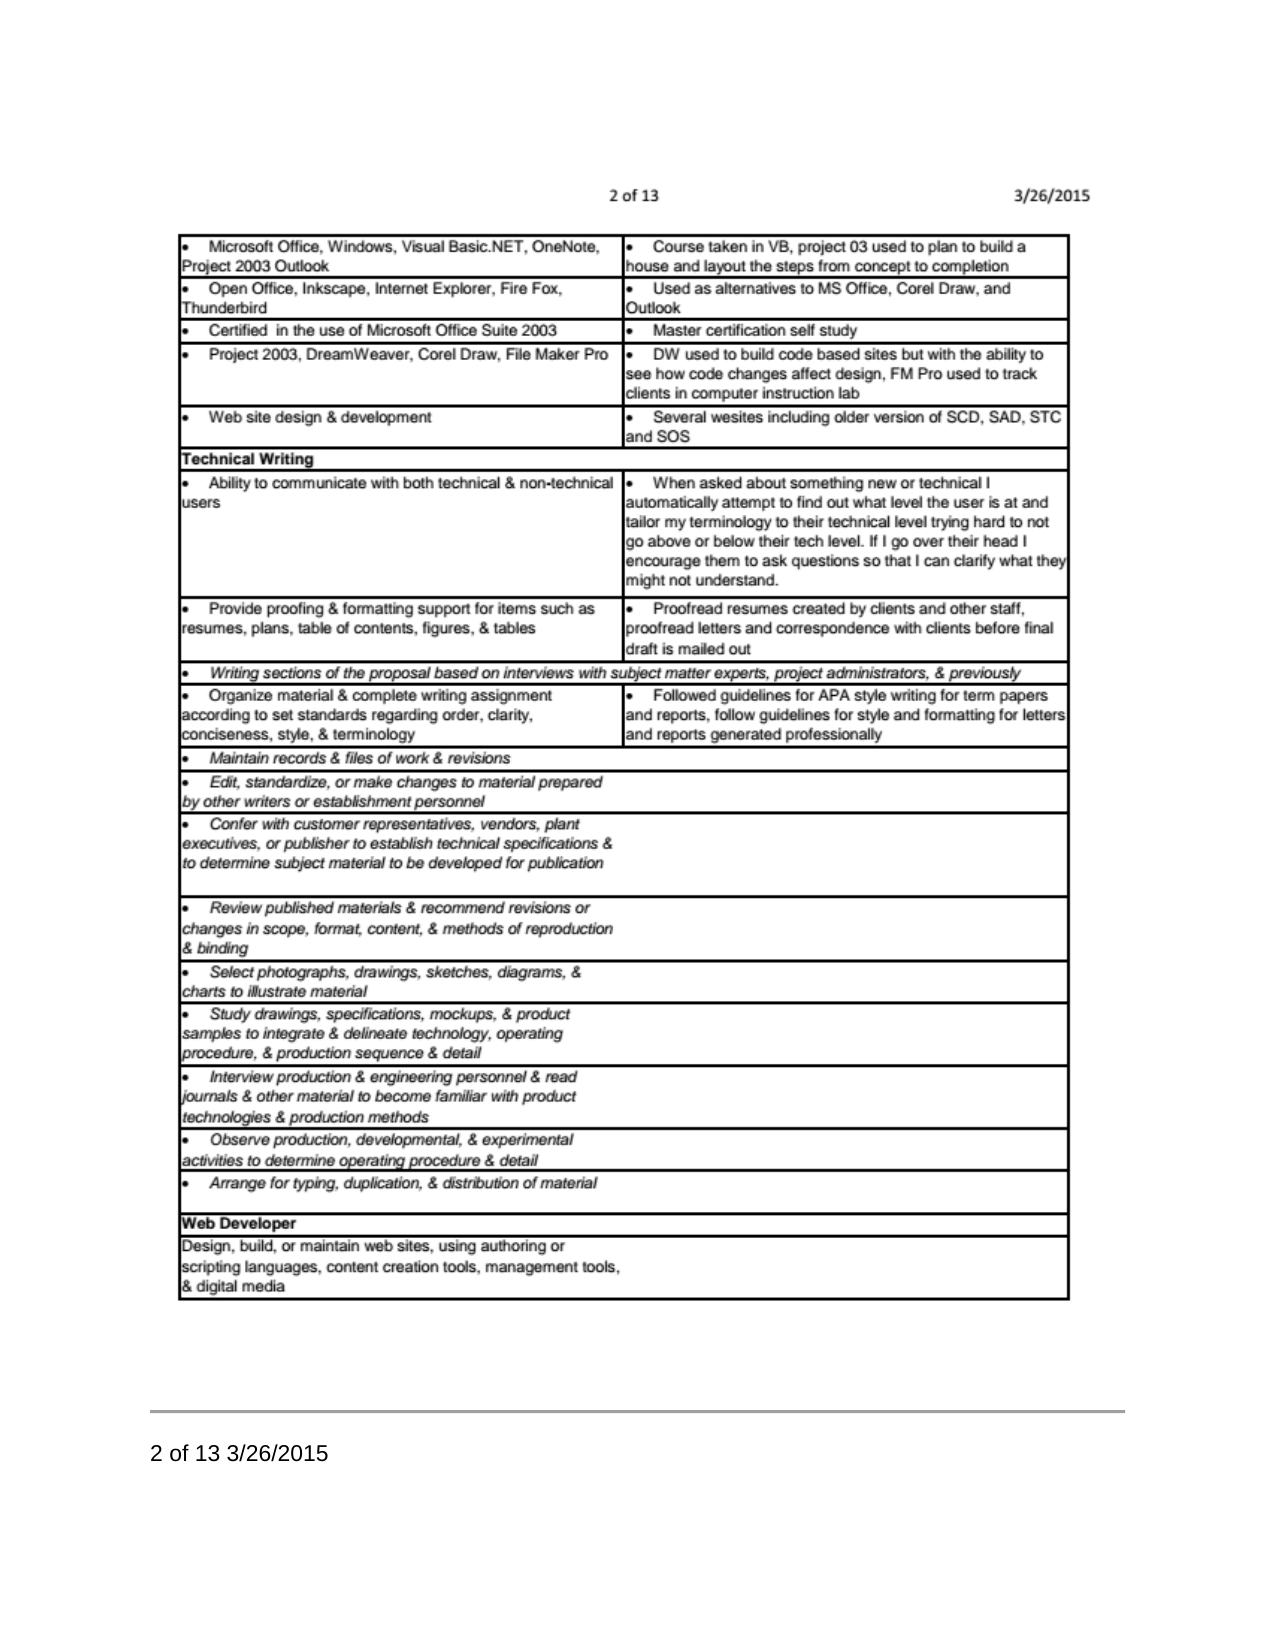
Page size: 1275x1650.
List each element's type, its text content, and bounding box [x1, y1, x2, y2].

picture [150, 150, 1121, 1407]
text 2 of 13 3/26/2015 [150, 1440, 1125, 1467]
